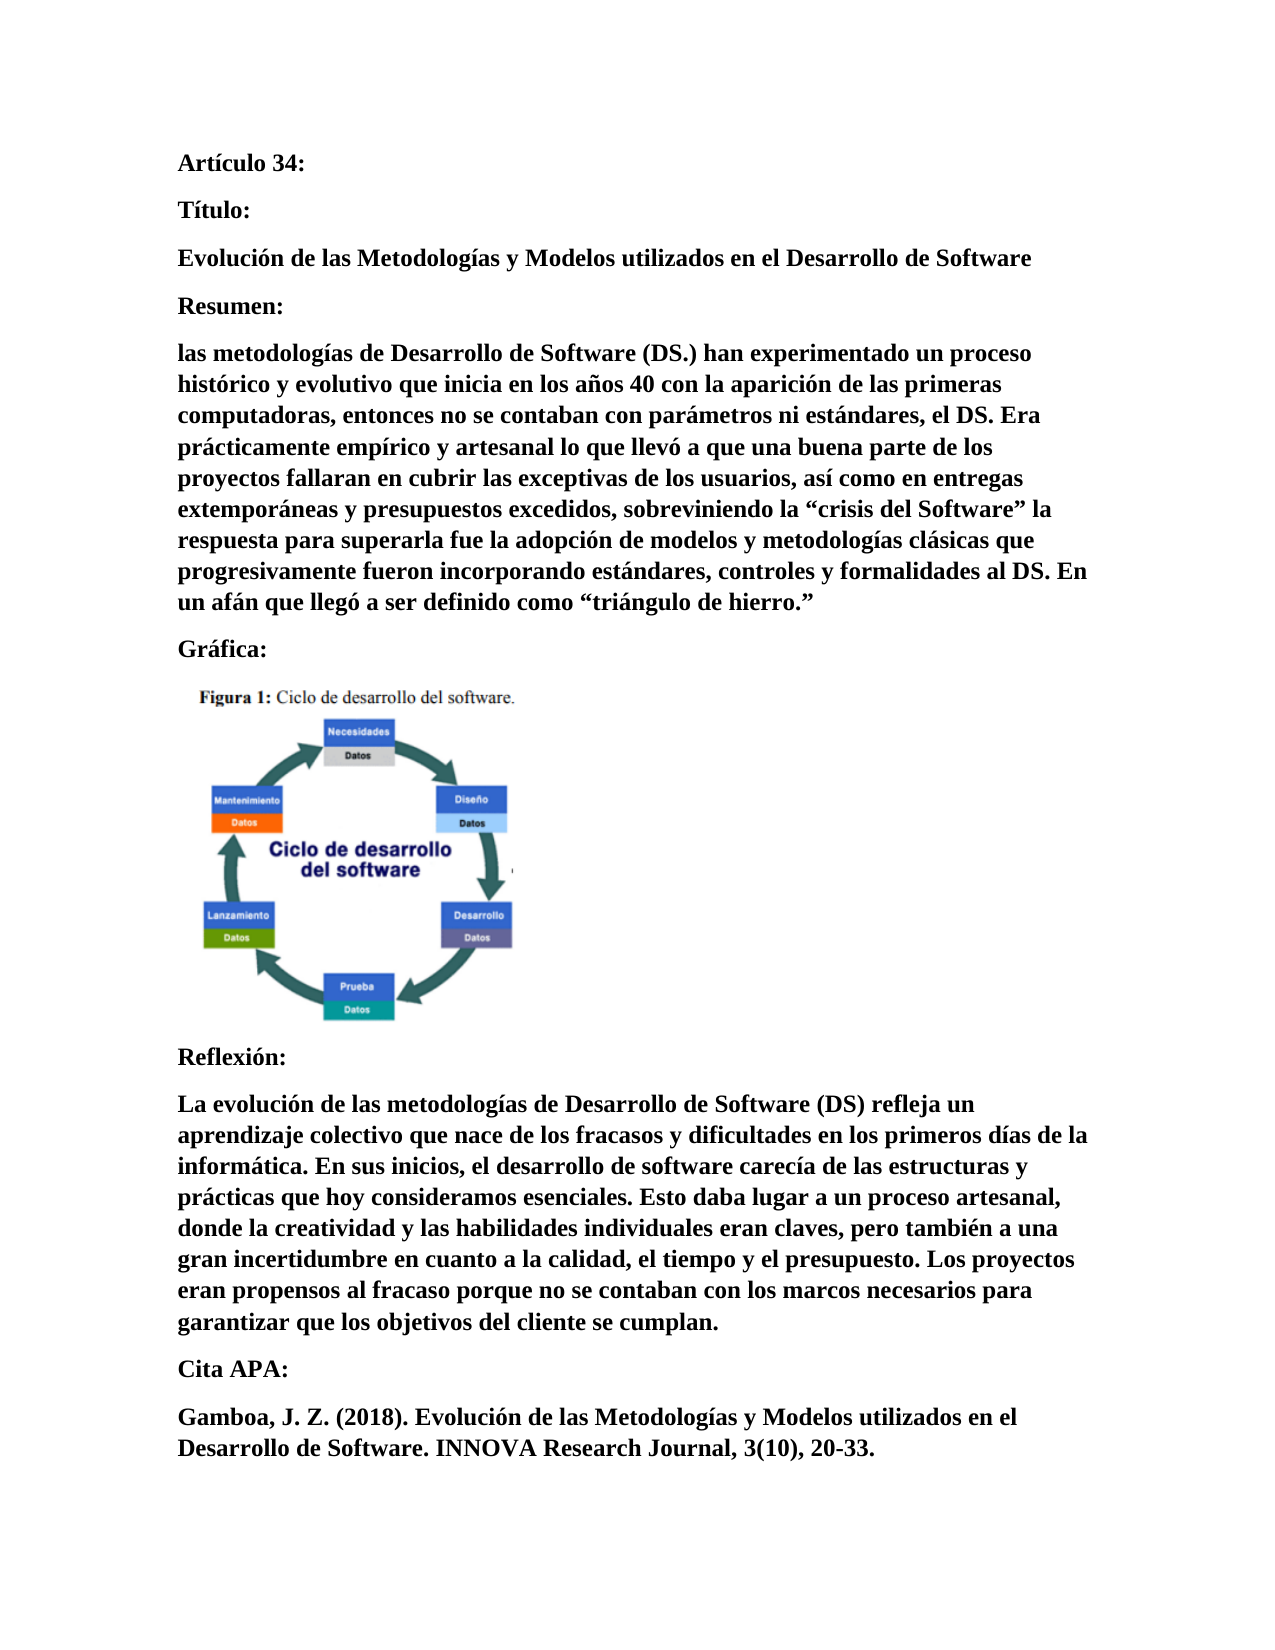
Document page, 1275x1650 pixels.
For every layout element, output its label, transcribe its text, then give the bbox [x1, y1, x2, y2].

text Cita APA: [177, 1354, 1098, 1383]
text Reflexión: [177, 1042, 1098, 1070]
text La evolución de las metodologías de Desarrollo de Software (DS) refleja un aprendizaje colectivo que nace de los fracasos y dificultades en los primeros días de la informática. En sus inicios, el desarrollo de software carecía de las estructuras y prácticas que hoy consideramos esenciales. Esto daba lugar a un proceso artesanal, donde la creatividad y las habilidades individuales eran claves, pero también a una gran incertidumbre en cuanto a la calidad, el tiempo y el presupuesto. Los proyectos eran propensos al fracaso porque no se contaban con los marcos necesarios para garantizar que los objetivos del cliente se cumplan. [177, 1089, 1098, 1335]
picture [177, 682, 539, 1023]
text Evolución de las Metodologías y Modelos utilizados en el Desarrollo de Software [177, 243, 1098, 272]
text Resumen: [177, 291, 1098, 319]
text Título: [177, 195, 1098, 224]
text Gamboa, J. Z. (2018). Evolución de las Metodologías y Modelos utilizados en el Desarrollo de Software. INNOVA Research Journal, 3(10), 20-33. [177, 1402, 1098, 1462]
text las metodologías de Desarrollo de Software (DS.) han experimentado un proceso histórico y evolutivo que inicia en los años 40 con la aparición de las primeras computadoras, entonces no se contaban con parámetros ni estándares, el DS. Era prácticamente empírico y artesanal lo que llevó a que una buena parte de los proyectos fallaran en cubrir las exceptivas de los usuarios, así como en entregas extemporáneas y presupuestos excedidos, sobreviniendo la “crisis del Software” la respuesta para superarla fue la adopción de modelos y metodologías clásicas que progresivamente fueron incorporando estándares, controles y formalidades al DS. En un afán que llegó a ser definido como “triángulo de hierro.” [177, 338, 1098, 616]
text Artículo 34: [177, 148, 1098, 176]
text Gráfica: [177, 634, 1098, 663]
